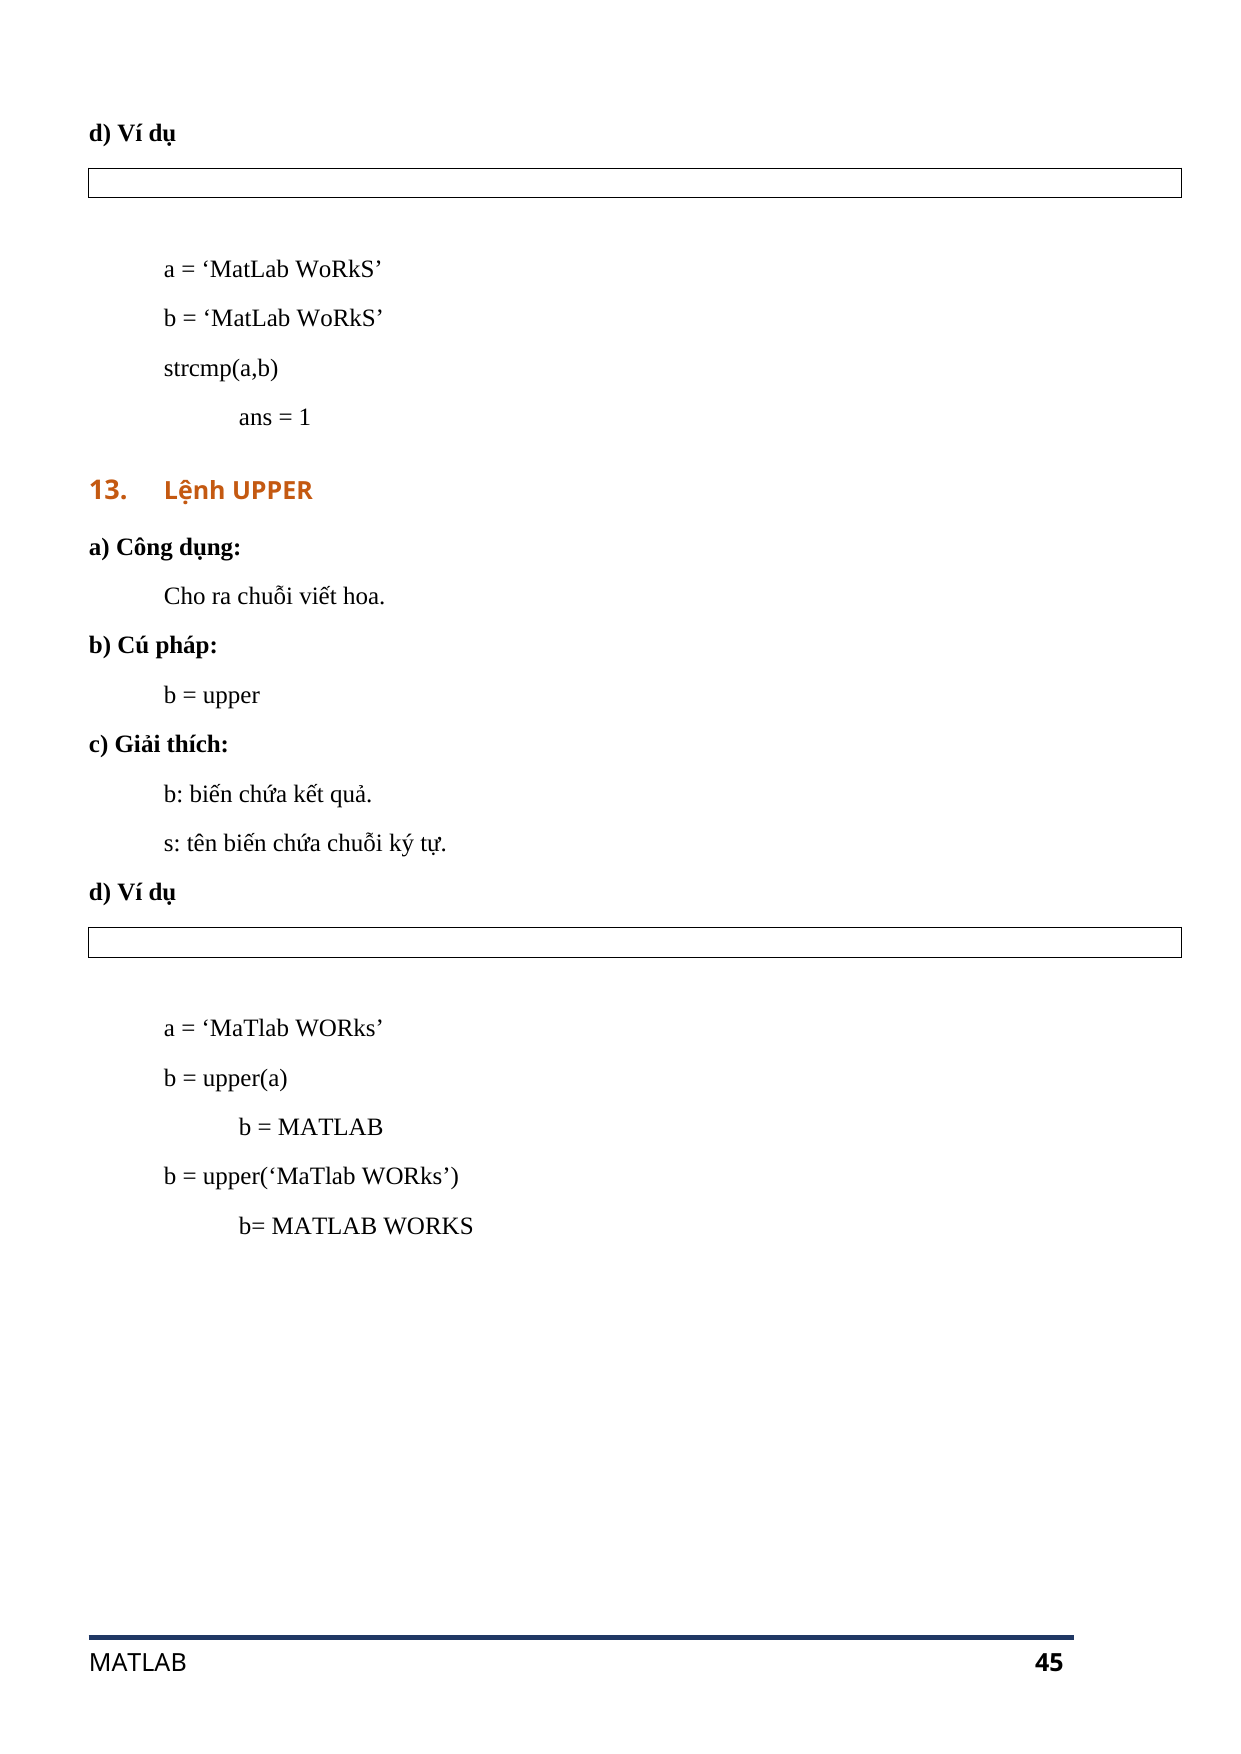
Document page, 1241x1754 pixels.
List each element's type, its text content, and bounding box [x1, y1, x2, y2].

text d) Ví dụ [89, 118, 1181, 147]
text b= MATLAB WORKS [89, 1211, 1181, 1239]
text d) Ví dụ [89, 877, 1181, 906]
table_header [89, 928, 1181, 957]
text a = ‘MatLab WoRkS’ [89, 254, 1181, 283]
text b = upper(‘MaTlab WORks’) [89, 1161, 1181, 1190]
text b = ‘MatLab WoRkS’ [89, 303, 1181, 332]
text b) Cú pháp: [89, 631, 1181, 659]
text a = ‘MaTlab WORks’ [89, 1013, 1181, 1042]
subtitle Lệnh UPPER [89, 470, 1181, 507]
text s: tên biến chứa chuỗi ký tự. [89, 828, 1181, 857]
text b = upper(a) [89, 1063, 1181, 1091]
text c) Giải thích: [89, 729, 1181, 758]
text b = MATLAB [89, 1112, 1181, 1141]
text Cho ra chuỗi viết hoa. [89, 581, 1181, 610]
text ans = 1 [89, 402, 1181, 431]
text a) Công dụng: [89, 532, 1181, 561]
text strcmp(a,b) [89, 353, 1181, 381]
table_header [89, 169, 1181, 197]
text b = upper [89, 680, 1181, 709]
text b: biến chứa kết quả. [89, 779, 1181, 807]
